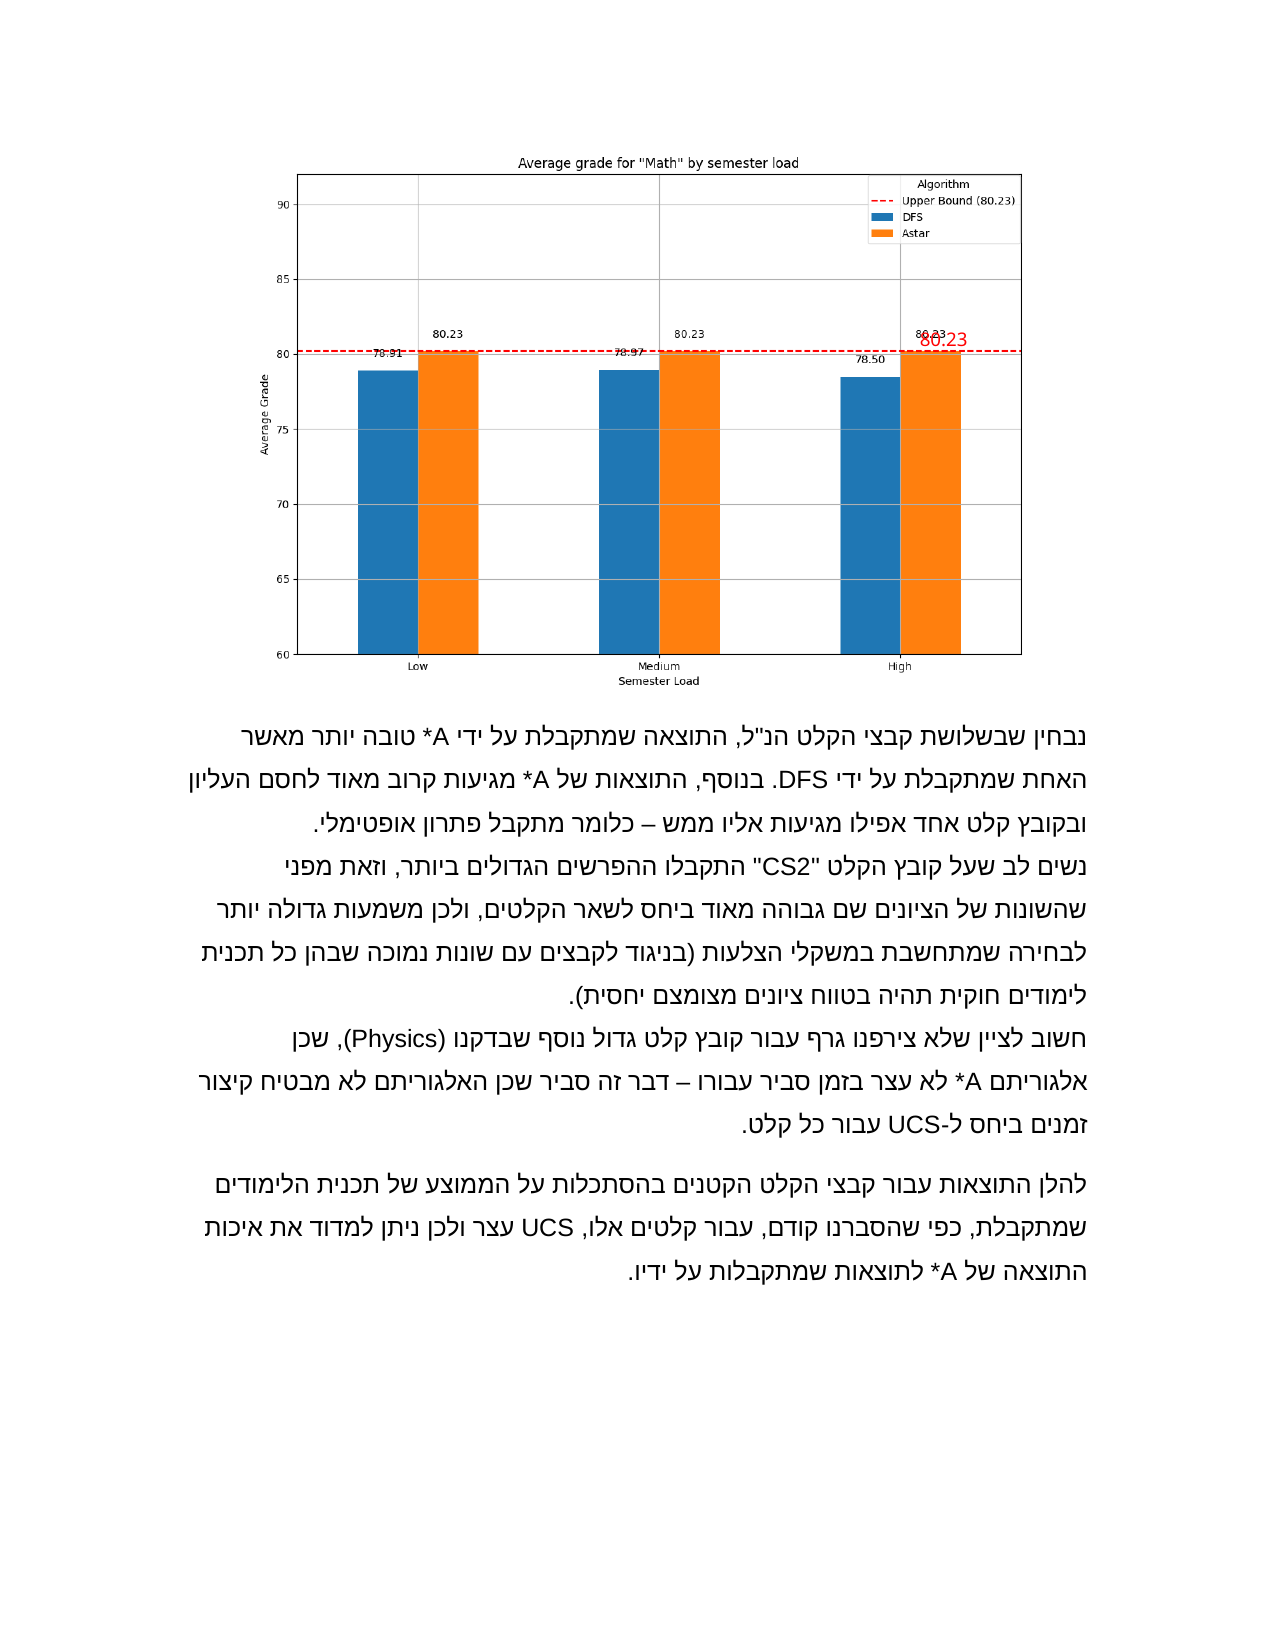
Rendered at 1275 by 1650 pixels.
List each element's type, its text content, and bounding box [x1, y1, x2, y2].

text נבחין שבשלושת קבצי הקלט הנ"ל, התוצאה שמתקבלת על ידי A* טובה יותר מאשר האחת שמתקבלת על ידי DFS. בנוסף, התוצאות של A* מגיעות קרוב מאוד לחסם העליון ובקובץ קלט אחד אפילו מגיעות אליו ממש – כלומר מתקבל פתרון אופטימלי. נשים לב שעל קובץ הקלט "CS2" התקבלו ההפרשים הגדולים ביותר, וזאת מפני שהשונות של הציונים שם גבוהה מאוד ביחס לשאר הקלטים, ולכן משמעות גדולה יותר לבחירה שמתחשבת במשקלי הצלעות (בניגוד לקבצים עם שונות נמוכה שבהן כל תכנית לימודים חוקית תהיה בטווח ציונים מצומצם יחסית). חשוב לציין שלא צירפנו גרף עבור קובץ קלט גדול נוסף שבדקנו (Physics), שכן אלגוריתם A* לא עצר בזמן סביר עבורו – דבר זה סביר שכן האלגוריתם לא מבטיח קיצור זמנים ביחס ל-UCS עבור כל קלט. [187, 722, 1087, 1139]
text להלן התוצאות עבור קבצי הקלט הקטנים בהסתכלות על הממוצע של תכנית הלימודים שמתקבלת, כפי שהסברנו קודם, עבור קלטים אלו, UCS עצר ולכן ניתן למדוד את איכות התוצאה של A* לתוצאות שמתקבלות על ידיו. [187, 1170, 1087, 1285]
picture [252, 150, 1023, 691]
